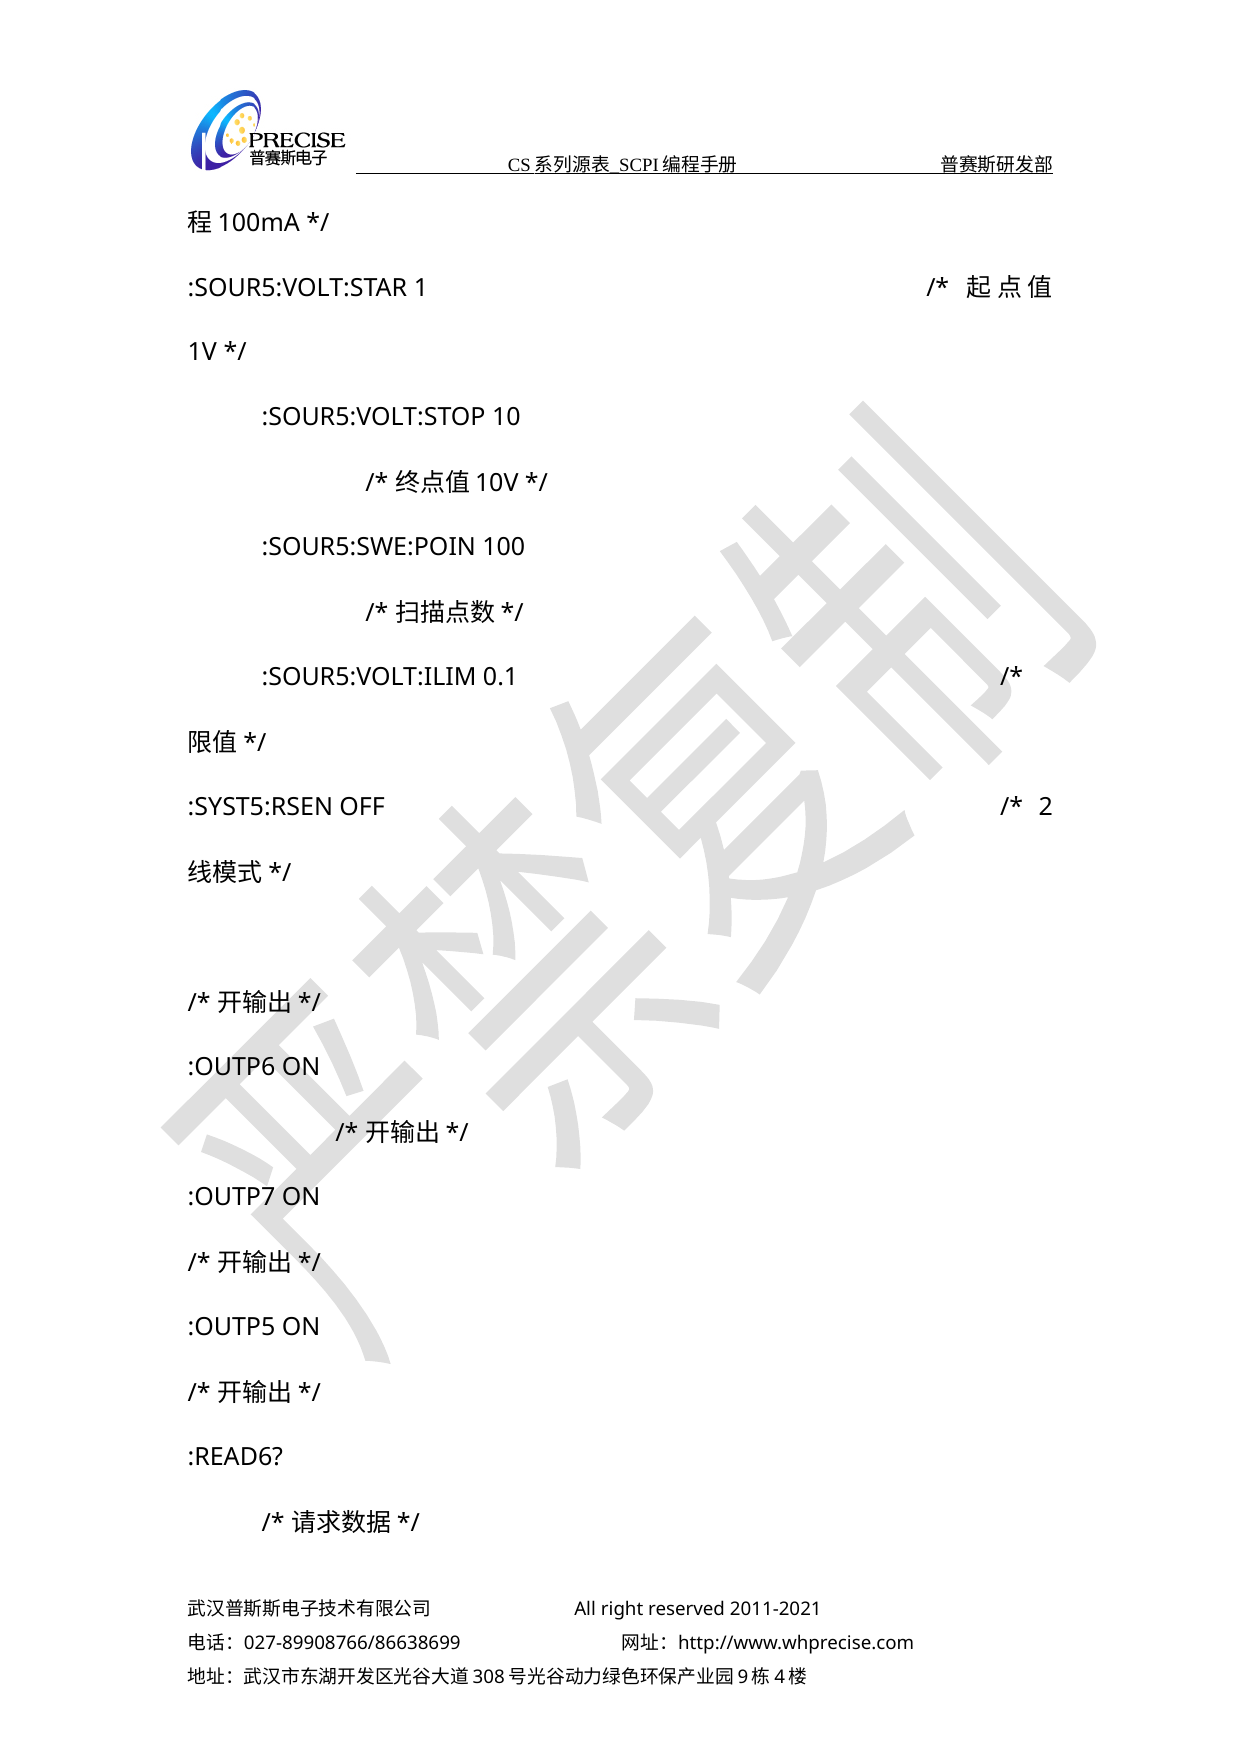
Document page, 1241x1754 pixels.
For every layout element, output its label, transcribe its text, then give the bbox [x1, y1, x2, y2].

text :READ6? /* 请求数据 */ [187, 1423, 1053, 1553]
text :SENS5:CURR:RANG 0.1 /* 电流量程100mA */ [187, 188, 1053, 253]
text :OUTP7 ON /* 开输出 */ [187, 1163, 1053, 1293]
text :OUTP6 ON /* 开输出 */ [187, 1033, 1053, 1163]
text :SYST5:RSEN OFF /* 2线模式 */ [187, 773, 1053, 903]
text :OUTP5 ON /* 开输出 */ [187, 1293, 1053, 1423]
picture [187, 88, 356, 172]
text :SOUR5:SWE:POIN 100 /* 扫描点数 */ [187, 513, 1053, 643]
text /* 开输出 */ [187, 968, 1053, 1033]
text :SOUR5:VOLT:STAR 1 /* 起点值1V */ [187, 253, 1053, 383]
text :SOUR5:VOLT:STOP 10 /* 终点值10V */ [187, 383, 1053, 513]
text :SOUR5:VOLT:ILIM 0.1 /* 限值 */ [187, 643, 1053, 773]
